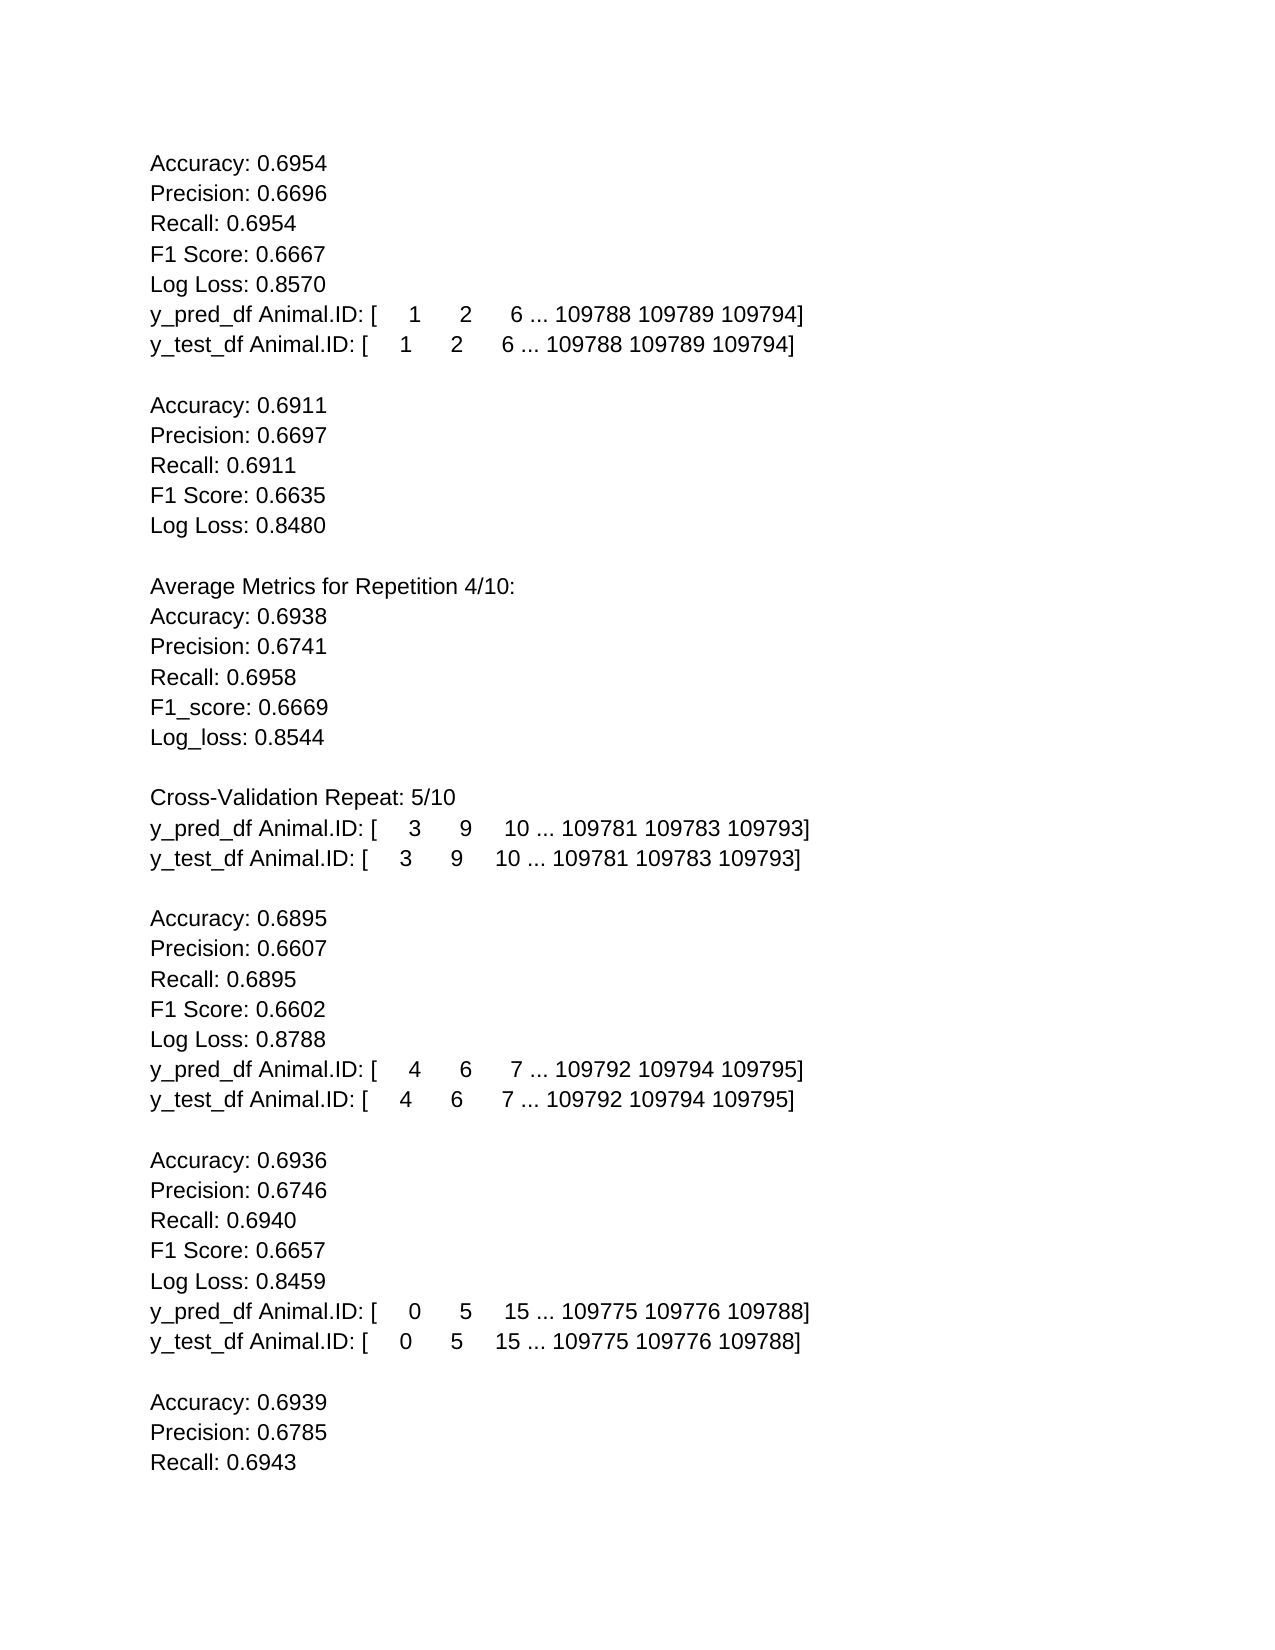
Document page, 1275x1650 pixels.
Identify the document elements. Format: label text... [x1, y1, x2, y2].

text Accuracy: 0.6939 [150, 1388, 1125, 1415]
text F1 Score: 0.6667 [150, 241, 1125, 267]
text y_pred_df Animal.ID: [ 4 6 7 ... 109792 109794 109795] [150, 1056, 1125, 1083]
text Precision: 0.6696 [150, 180, 1125, 207]
text Log Loss: 0.8788 [150, 1026, 1125, 1052]
text Recall: 0.6943 [150, 1449, 1125, 1475]
text F1 Score: 0.6657 [150, 1237, 1125, 1264]
text Average Metrics for Repetition 4/10: [150, 573, 1125, 599]
text F1 Score: 0.6635 [150, 482, 1125, 509]
text Precision: 0.6746 [150, 1177, 1125, 1203]
text Recall: 0.6895 [150, 966, 1125, 992]
text Log_loss: 0.8544 [150, 724, 1125, 750]
text Precision: 0.6785 [150, 1419, 1125, 1445]
text y_test_df Animal.ID: [ 3 9 10 ... 109781 109783 109793] [150, 845, 1125, 871]
text Accuracy: 0.6895 [150, 905, 1125, 932]
text F1_score: 0.6669 [150, 694, 1125, 720]
text y_pred_df Animal.ID: [ 1 2 6 ... 109788 109789 109794] [150, 301, 1125, 327]
text F1 Score: 0.6602 [150, 996, 1125, 1022]
text y_test_df Animal.ID: [ 4 6 7 ... 109792 109794 109795] [150, 1086, 1125, 1113]
text Accuracy: 0.6936 [150, 1147, 1125, 1173]
text Log Loss: 0.8570 [150, 271, 1125, 297]
text y_test_df Animal.ID: [ 1 2 6 ... 109788 109789 109794] [150, 331, 1125, 358]
text Log Loss: 0.8459 [150, 1268, 1125, 1294]
text y_test_df Animal.ID: [ 0 5 15 ... 109775 109776 109788] [150, 1328, 1125, 1354]
text Accuracy: 0.6954 [150, 150, 1125, 176]
text Recall: 0.6911 [150, 452, 1125, 478]
text y_pred_df Animal.ID: [ 3 9 10 ... 109781 109783 109793] [150, 814, 1125, 841]
text Precision: 0.6741 [150, 633, 1125, 660]
text Precision: 0.6607 [150, 935, 1125, 962]
text Precision: 0.6697 [150, 422, 1125, 448]
text Accuracy: 0.6938 [150, 603, 1125, 629]
text Recall: 0.6958 [150, 663, 1125, 690]
text Log Loss: 0.8480 [150, 512, 1125, 539]
text Cross-Validation Repeat: 5/10 [150, 784, 1125, 811]
text Recall: 0.6954 [150, 210, 1125, 237]
text Accuracy: 0.6911 [150, 392, 1125, 418]
text y_pred_df Animal.ID: [ 0 5 15 ... 109775 109776 109788] [150, 1298, 1125, 1324]
text Recall: 0.6940 [150, 1207, 1125, 1234]
